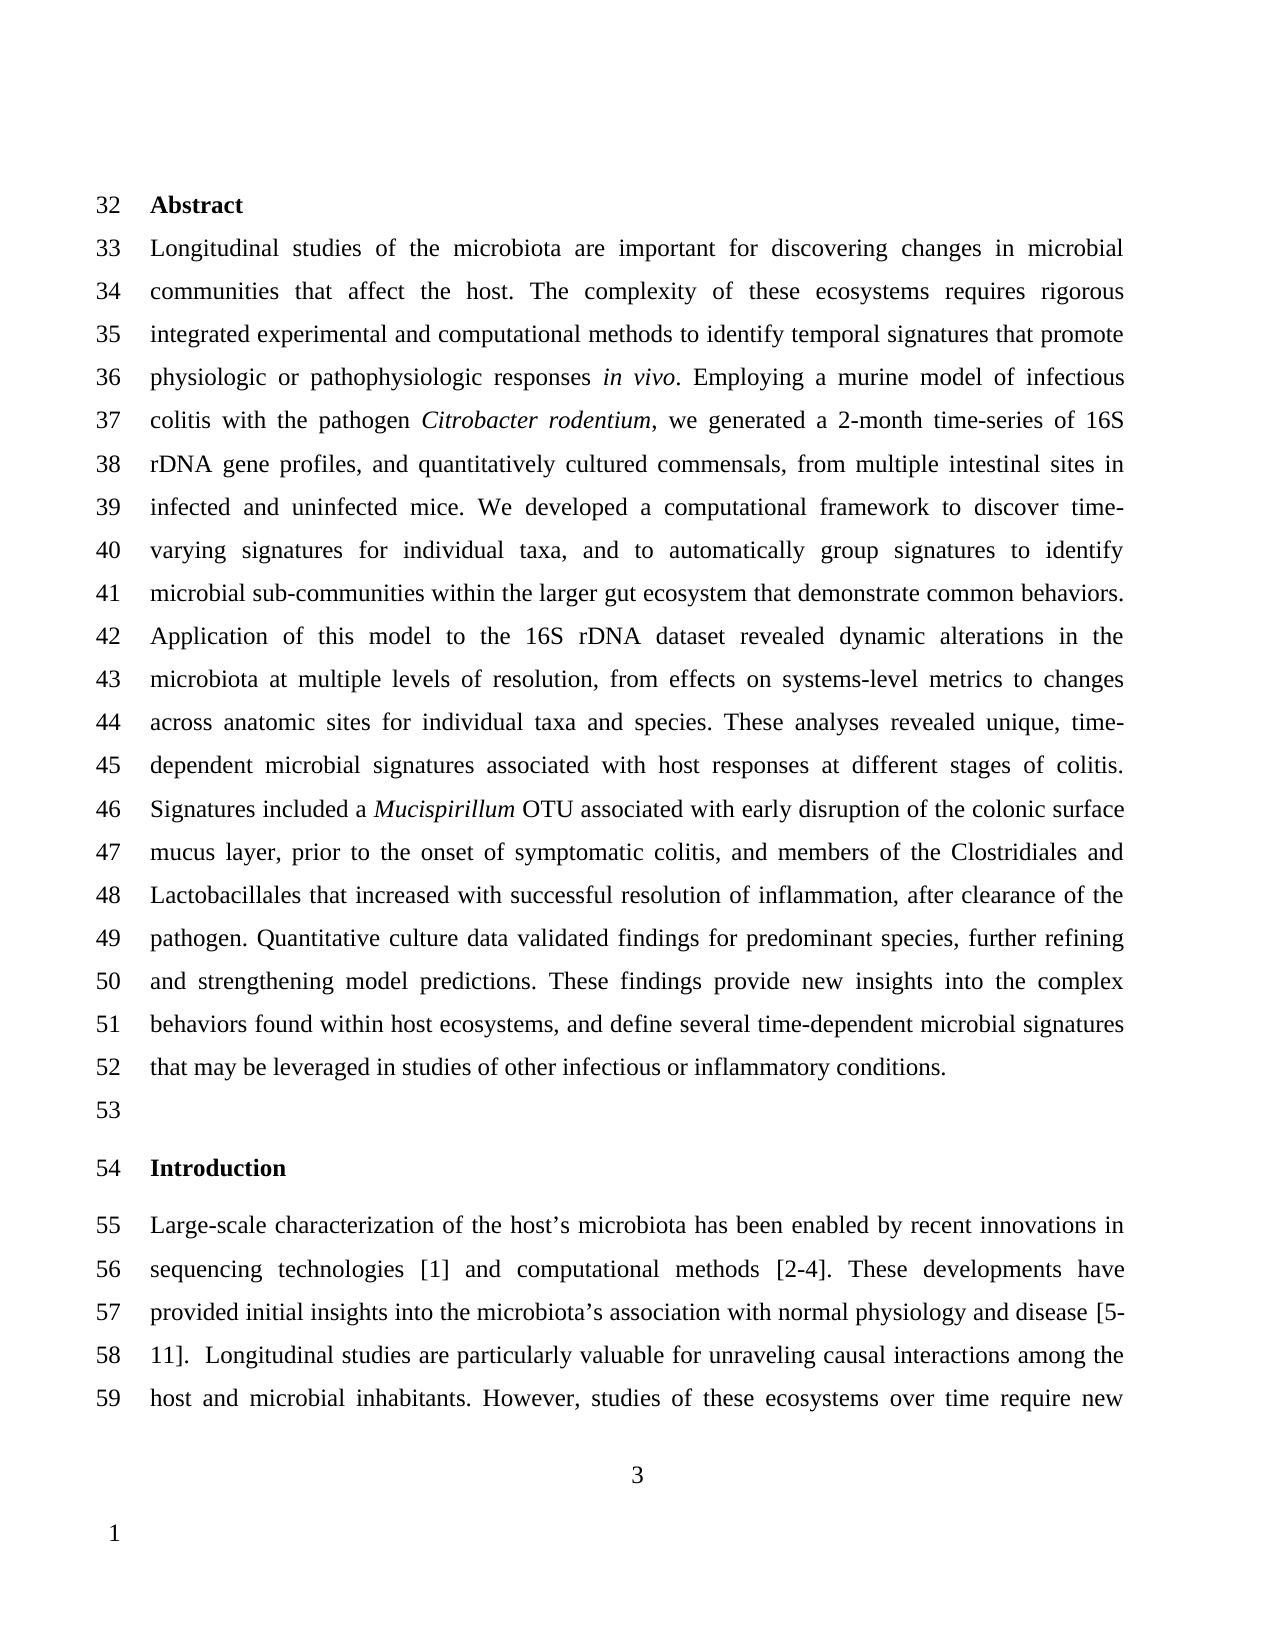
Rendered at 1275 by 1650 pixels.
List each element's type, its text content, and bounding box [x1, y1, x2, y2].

subtitle Abstract [150, 190, 1125, 219]
subtitle Introduction [150, 1153, 1125, 1182]
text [150, 1211, 1125, 1412]
text Longitudinal studies of the microbiota are important for discovering changes in microbial communities that affect the host. The complexity of these ecosystems requires rigorous integrated experimental and computational methods to identify temporal signatures that promote physiologic or pathophysiologic responses in vivo. Employing a murine model of infectious colitis with the pathogen Citrobacter rodentium, we generated a 2-month time-series of 16S rDNA gene profiles, and quantitatively cultured commensals, from multiple intestinal sites in infected and uninfected mice. We developed a computational framework to discover time-varying signatures for individual taxa, and to automatically group signatures to identify microbial sub-communities within the larger gut ecosystem that demonstrate common behaviors. Application of this model to the 16S rDNA dataset revealed dynamic alterations in the microbiota at multiple levels of resolution, from effects on systems-level metrics to changes across anatomic sites for individual taxa and species. These analyses revealed unique, time-dependent microbial signatures associated with host responses at different stages of colitis. Signatures included a Mucispirillum OTU associated with early disruption of the colonic surface mucus layer, prior to the onset of symptomatic colitis, and members of the Clostridiales and Lactobacillales that increased with successful resolution of inflammation, after clearance of the pathogen. Quantitative culture data validated findings for predominant species, further refining and strengthening model predictions. These findings provide new insights into the complex behaviors found within host ecosystems, and define several time-dependent microbial signatures that may be leveraged in studies of other infectious or inflammatory conditions. [150, 233, 1125, 1081]
